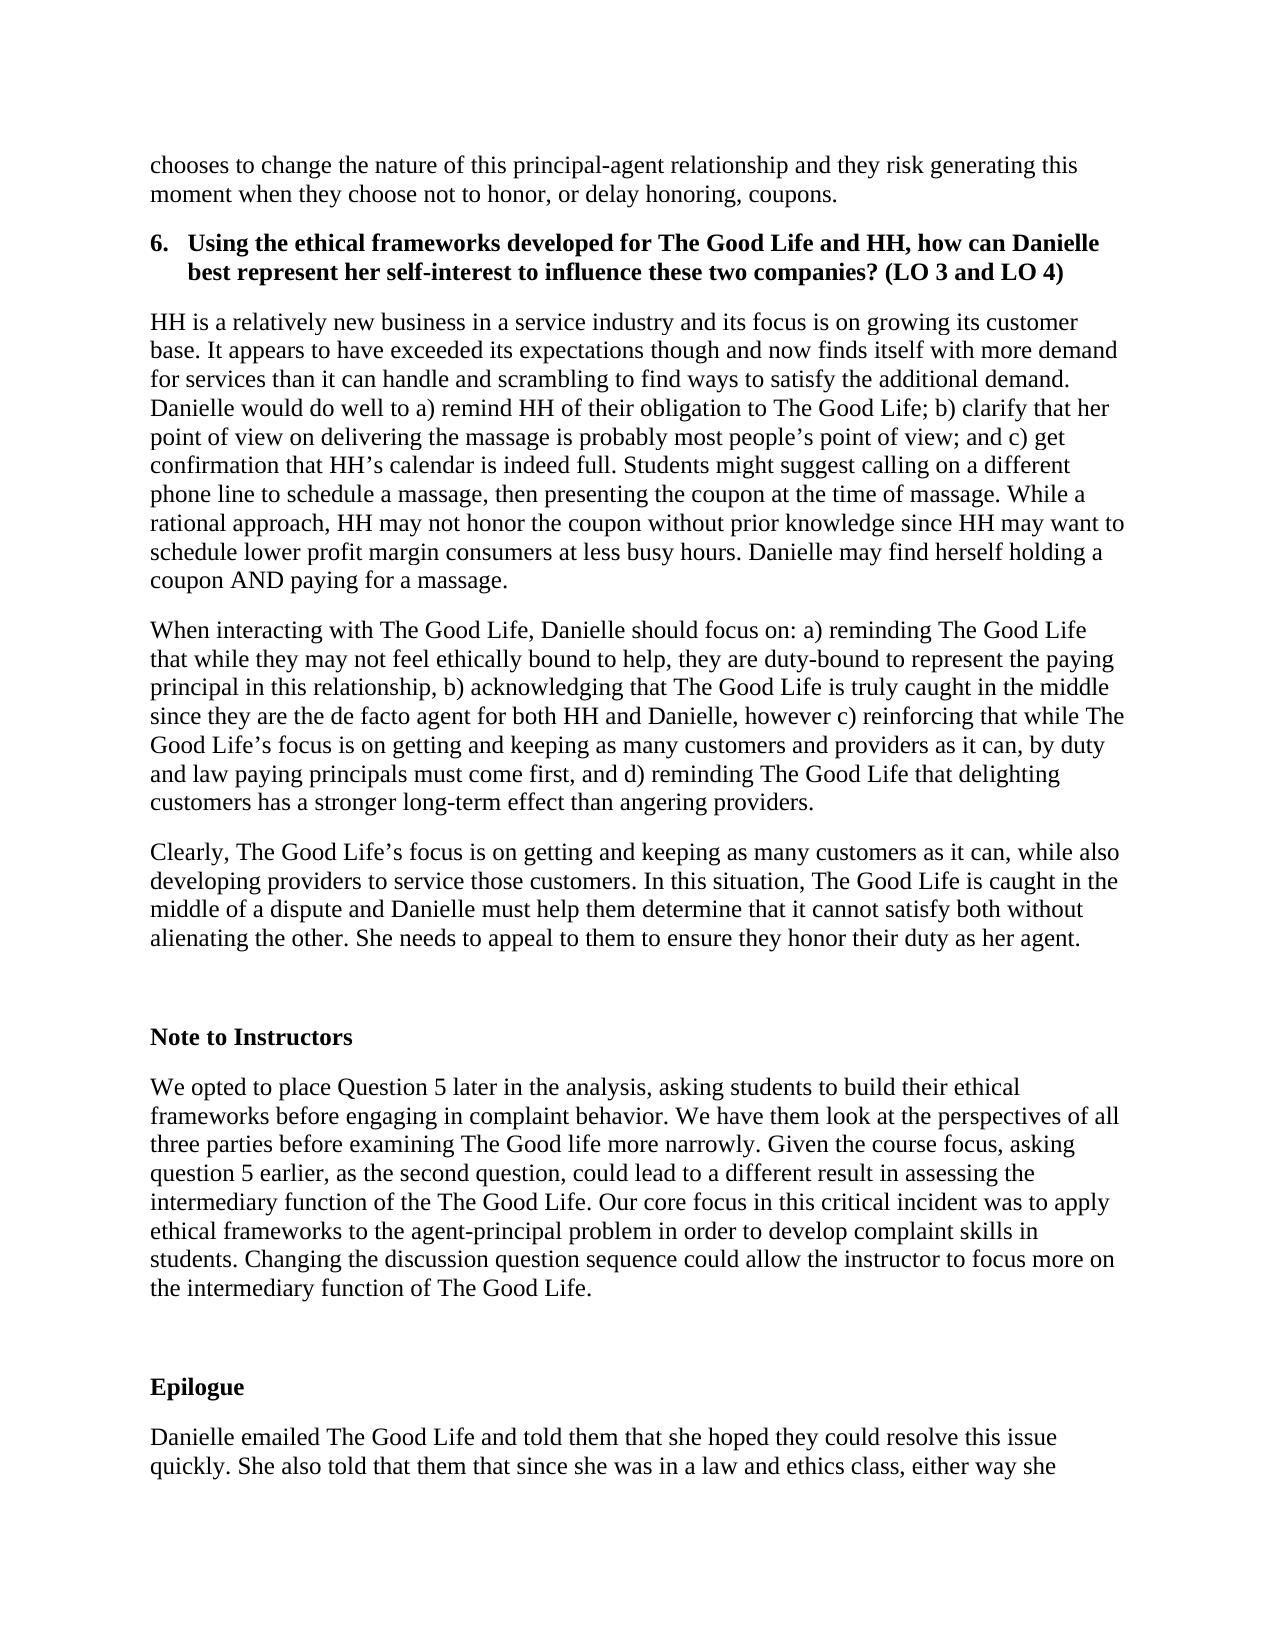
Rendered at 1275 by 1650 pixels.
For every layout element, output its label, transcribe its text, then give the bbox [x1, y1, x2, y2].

text When interacting with The Good Life, Danielle should focus on: a) reminding The Good Life that while they may not feel ethically bound to help, they are duty-bound to represent the paying principal in this relationship, b) acknowledging that The Good Life is truly caught in the middle since they are the de facto agent for both HH and Danielle, however c) reinforcing that while The Good Life’s focus is on getting and keeping as many customers and providers as it can, by duty and law paying principals must come first, and d) reminding The Good Life that delighting customers has a stronger long-term effect than angering providers. [150, 615, 1125, 816]
text We opted to place Question 5 later in the analysis, asking students to build their ethical frameworks before engaging in complaint behavior. We have them look at the perspectives of all three parties before examining The Good life more narrowly. Given the course focus, asking question 5 earlier, as the second question, could lead to a different result in assessing the intermediary function of the The Good Life. Our core focus in this critical incident was to apply ethical frameworks to the agent-principal problem in order to develop complaint skills in students. Changing the discussion question sequence could allow the instructor to focus more on the intermediary function of The Good Life. [150, 1072, 1125, 1302]
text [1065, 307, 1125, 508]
text Note to Instructors [150, 1022, 1125, 1051]
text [150, 150, 1125, 207]
list Using the ethical frameworks developed for The Good Life and HH, how can Danielle best represent her self-interest to influence these two companies? (LO 3 and LO 4) [150, 228, 1125, 286]
text Clearly, The Good Life’s focus is on getting and keeping as many customers as it can, while also developing providers to service those customers. In this situation, The Good Life is caught in the middle of a dispute and Danielle must help them determine that it cannot satisfy both without alienating the other. She needs to appeal to them to ensure they honor their duty as her agent. [150, 837, 1125, 952]
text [150, 1422, 1125, 1479]
text Epilogue [150, 1372, 1125, 1401]
